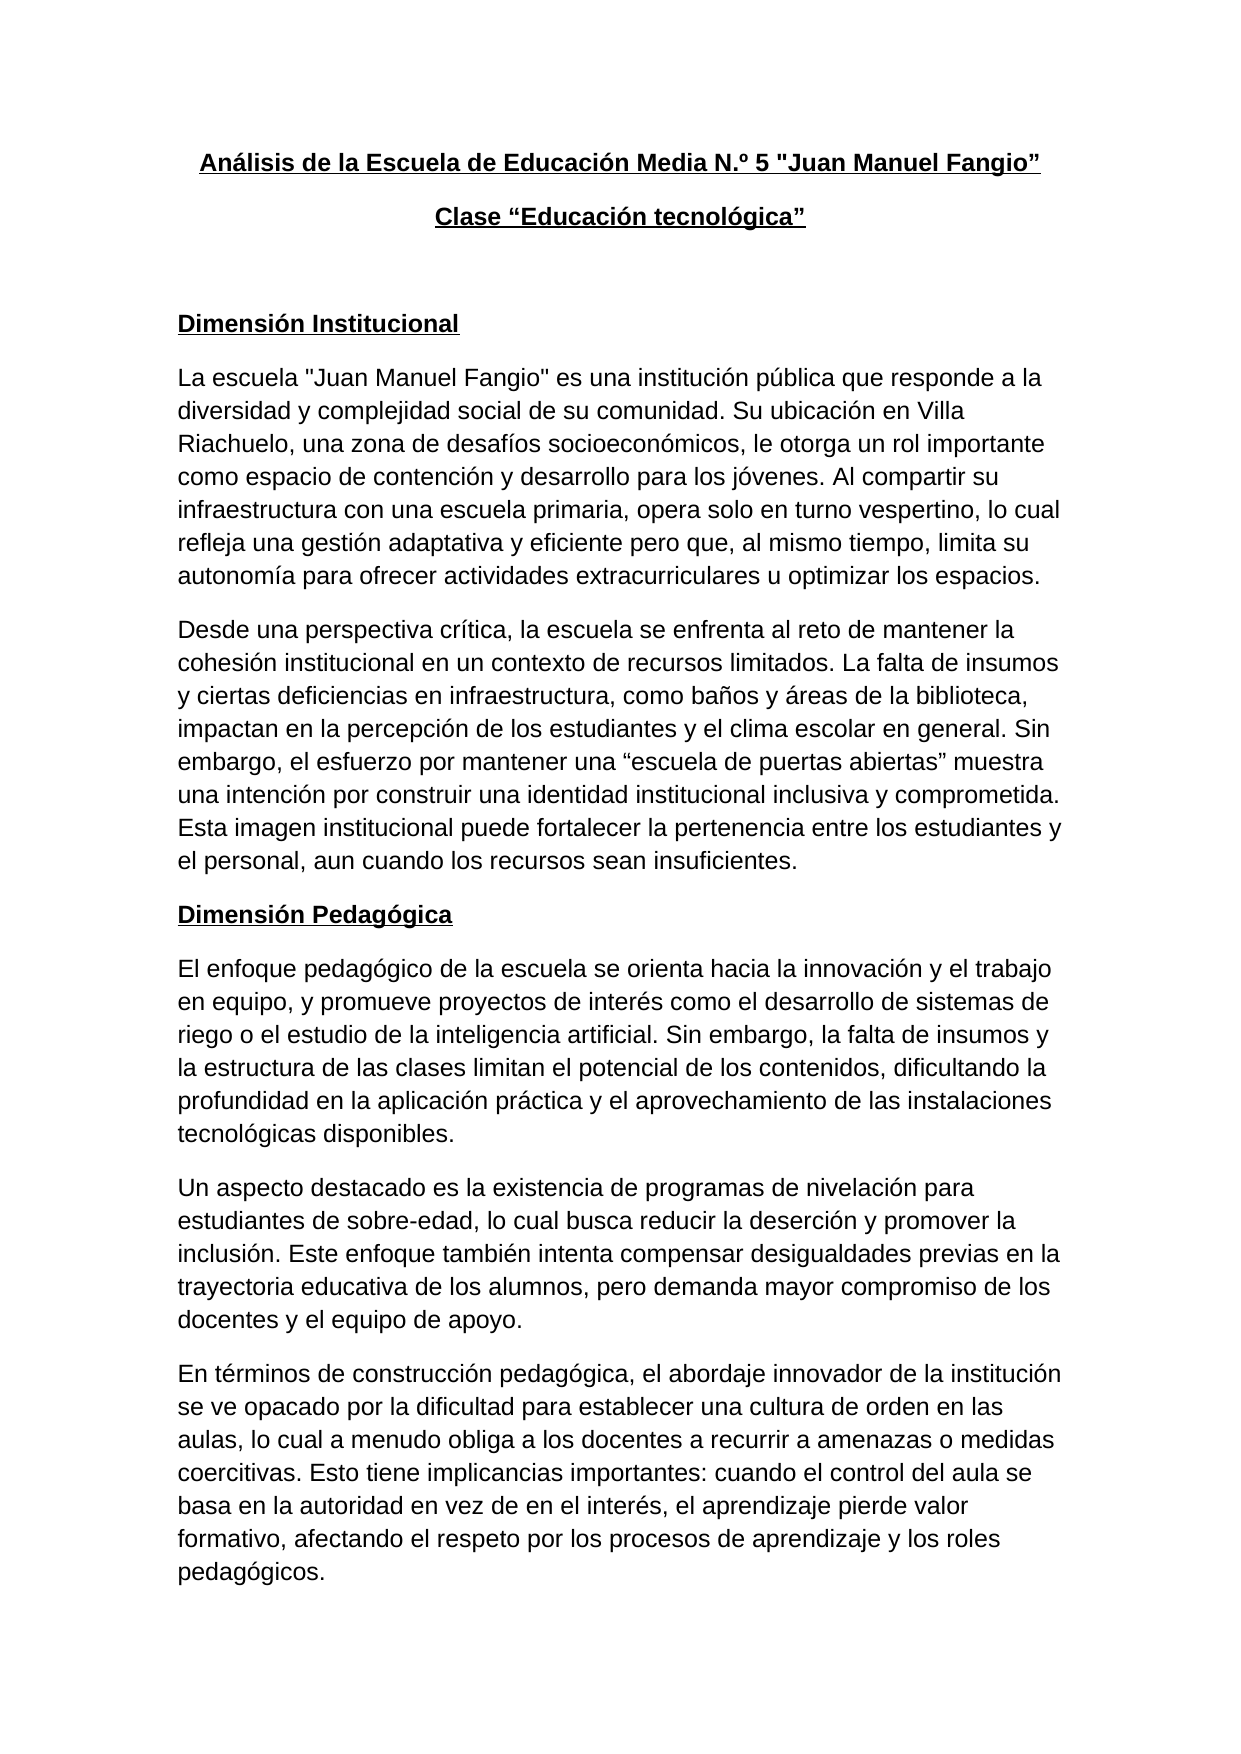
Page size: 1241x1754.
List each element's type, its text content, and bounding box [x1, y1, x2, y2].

text Análisis de la Escuela de Educación Media N.º 5 "Juan Manuel Fangio” [177, 148, 1063, 176]
text La escuela "Juan Manuel Fangio" es una institución pública que responde a la diversidad y complejidad social de su comunidad. Su ubicación en Villa Riachuelo, una zona de desafíos socioeconómicos, le otorga un rol importante como espacio de contención y desarrollo para los jóvenes. Al compartir su infraestructura con una escuela primaria, opera solo en turno vespertino, lo cual refleja una gestión adaptativa y eficiente pero que, al mismo tiempo, limita su autonomía para ofrecer actividades extracurriculares u optimizar los espacios. [177, 363, 1063, 590]
text Desde una perspectiva crítica, la escuela se enfrenta al reto de mantener la cohesión institucional en un contexto de recursos limitados. La falta de insumos y ciertas deficiencias en infraestructura, como baños y áreas de la biblioteca, impactan en la percepción de los estudiantes y el clima escolar en general. Sin embargo, el esfuerzo por mantener una “escuela de puertas abiertas” muestra una intención por construir una identidad institucional inclusiva y comprometida. Esta imagen institucional puede fortalecer la pertenencia entre los estudiantes y el personal, aun cuando los recursos sean insuficientes. [177, 615, 1063, 875]
text Dimensión Pedagógica [177, 900, 1063, 929]
text El enfoque pedagógico de la escuela se orienta hacia la innovación y el trabajo en equipo, y promueve proyectos de interés como el desarrollo de sistemas de riego o el estudio de la inteligencia artificial. Sin embargo, la falta de insumos y la estructura de las clases limitan el potencial de los contenidos, dificultando la profundidad en la aplicación práctica y el aprovechamiento de las instalaciones tecnológicas disponibles. [177, 954, 1063, 1148]
text Un aspecto destacado es la existencia de programas de nivelación para estudiantes de sobre-edad, lo cual busca reducir la deserción y promover la inclusión. Este enfoque también intenta compensar desigualdades previas en la trayectoria educativa de los alumnos, pero demanda mayor compromiso de los docentes y el equipo de apoyo. [177, 1173, 1063, 1334]
text En términos de construcción pedagógica, el abordaje innovador de la institución se ve opacado por la dificultad para establecer una cultura de orden en las aulas, lo cual a menudo obliga a los docentes a recurrir a amenazas o medidas coercitivas. Esto tiene implicancias importantes: cuando el control del aula se basa en la autoridad en vez de en el interés, el aprendizaje pierde valor formativo, afectando el respeto por los procesos de aprendizaje y los roles pedagógicos. [177, 1359, 1063, 1586]
text Clase “Educación tecnológica” [177, 201, 1063, 230]
text Dimensión Institucional [177, 309, 1063, 338]
